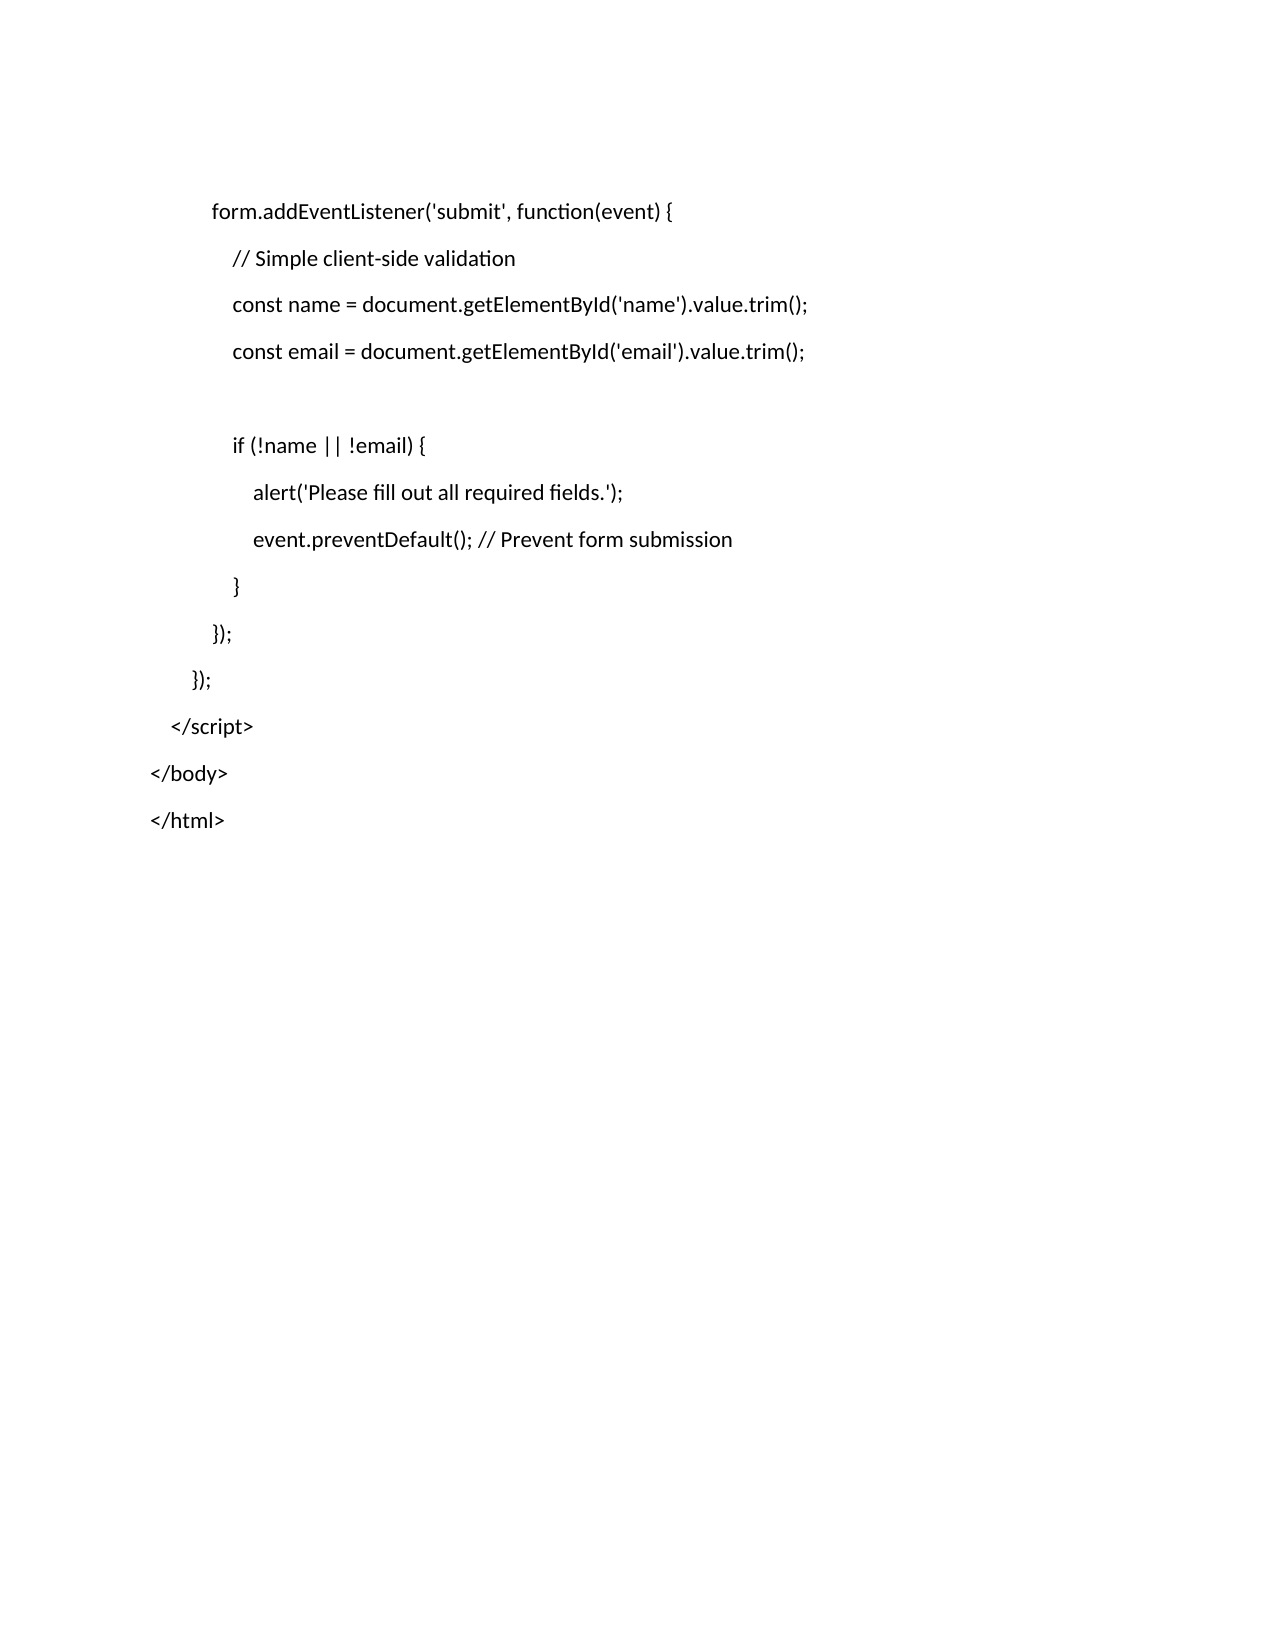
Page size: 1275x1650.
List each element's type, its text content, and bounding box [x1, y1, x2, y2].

text event.preventDefault(); // Prevent form submission [150, 525, 1125, 553]
text </html> [150, 806, 1125, 834]
text // Simple client-side validation [150, 244, 1125, 272]
text const name = document.getElementById('name').value.trim(); [150, 291, 1125, 319]
text if (!name || !email) { [150, 431, 1125, 459]
text </script> [150, 712, 1125, 741]
text alert('Please fill out all required fields.'); [150, 478, 1125, 506]
text form.addEventListener('submit', function(event) { [150, 197, 1125, 225]
text }); [150, 619, 1125, 647]
text </body> [150, 759, 1125, 787]
text }); [150, 666, 1125, 694]
text const email = document.getElementById('email').value.trim(); [150, 337, 1125, 366]
text } [150, 572, 1125, 600]
